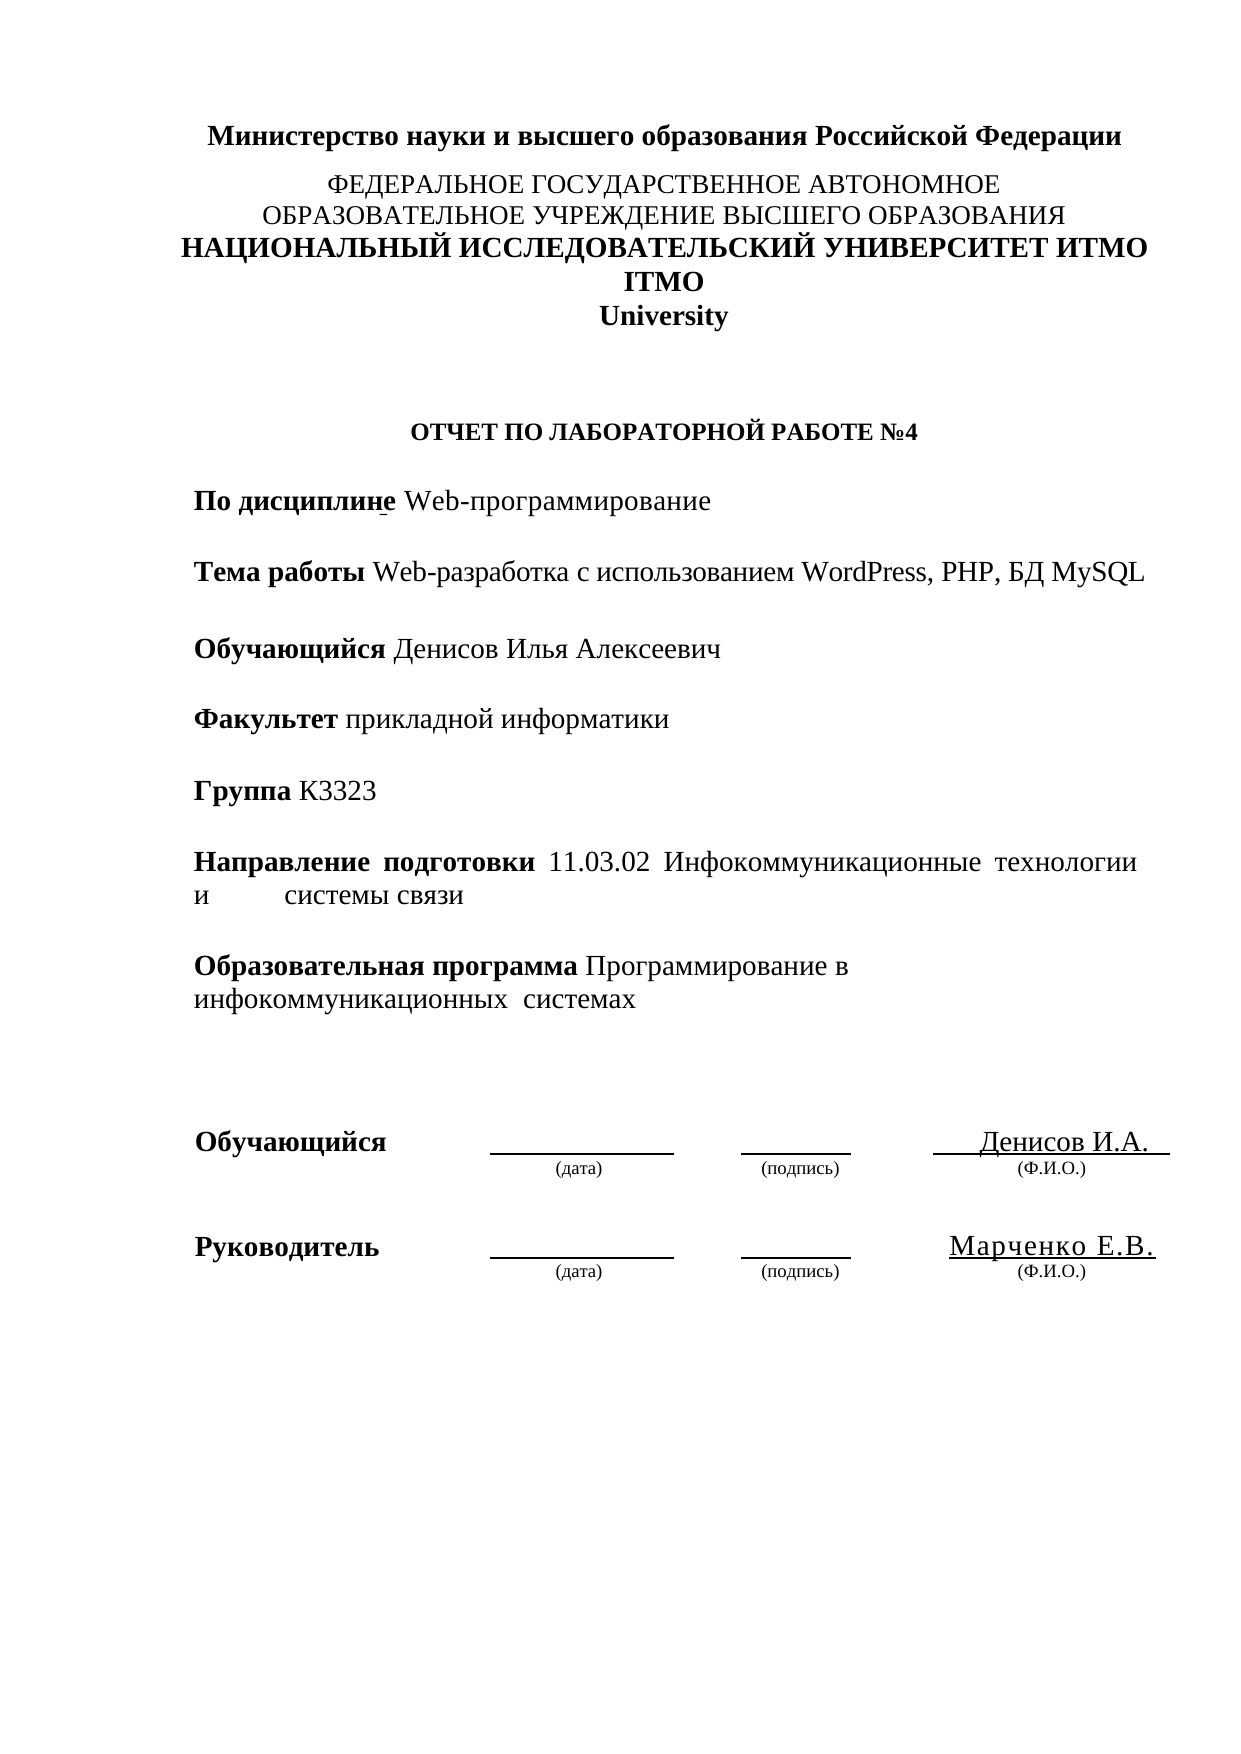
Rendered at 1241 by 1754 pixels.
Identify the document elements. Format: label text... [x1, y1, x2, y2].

text По дисциплине Web-программирование [194, 483, 1152, 517]
text Министерство науки и высшего образования Российской Федерации [177, 118, 1152, 152]
text Обучающийся Денисов Илья Алексеевич [194, 631, 1152, 664]
text Группа К3323 [194, 773, 1152, 806]
text НАЦИОНАЛЬНЫЙ ИССЛЕДОВАТЕЛЬСКИЙ УНИВЕРСИТЕТ ИТМО [177, 230, 1152, 264]
table_header Обучающийся [189, 1126, 438, 1205]
text Факультет прикладной информатики [194, 702, 1152, 735]
text Образовательная программа Программирование в инфокоммуникационных системах [194, 948, 1152, 1015]
text ITMO University [570, 264, 757, 331]
table_cell (дата) [438, 1205, 708, 1283]
text Тема работы Web-разработка с использованием WordPress, PHP, БД MySQL [194, 554, 1152, 588]
text Направление подготовки 11.03.02 Инфокоммуникационные технологии и системы связи [194, 844, 1152, 911]
table_header Денисов И.А. (Ф.И.О.) [892, 1126, 1175, 1205]
text ФЕДЕРАЛЬНОЕ ГОСУДАРСТВЕННОЕ АВТОНОМНОЕ ОБРАЗОВАТЕЛЬНОЕ УЧРЕЖДЕНИЕ ВЫСШЕГО ОБРАЗОВАНИЯ [196, 168, 1131, 230]
table_cell (подпись) [708, 1205, 892, 1283]
table_header (дата) [438, 1126, 708, 1205]
text ОТЧЕТ ПО ЛАБОРАТОРНОЙ РАБОТЕ №4 [196, 417, 1132, 446]
table_cell Руководитель [189, 1205, 438, 1283]
table_cell Марченко Е.В. (Ф.И.О.) [892, 1205, 1175, 1283]
table_header (подпись) [708, 1126, 892, 1205]
